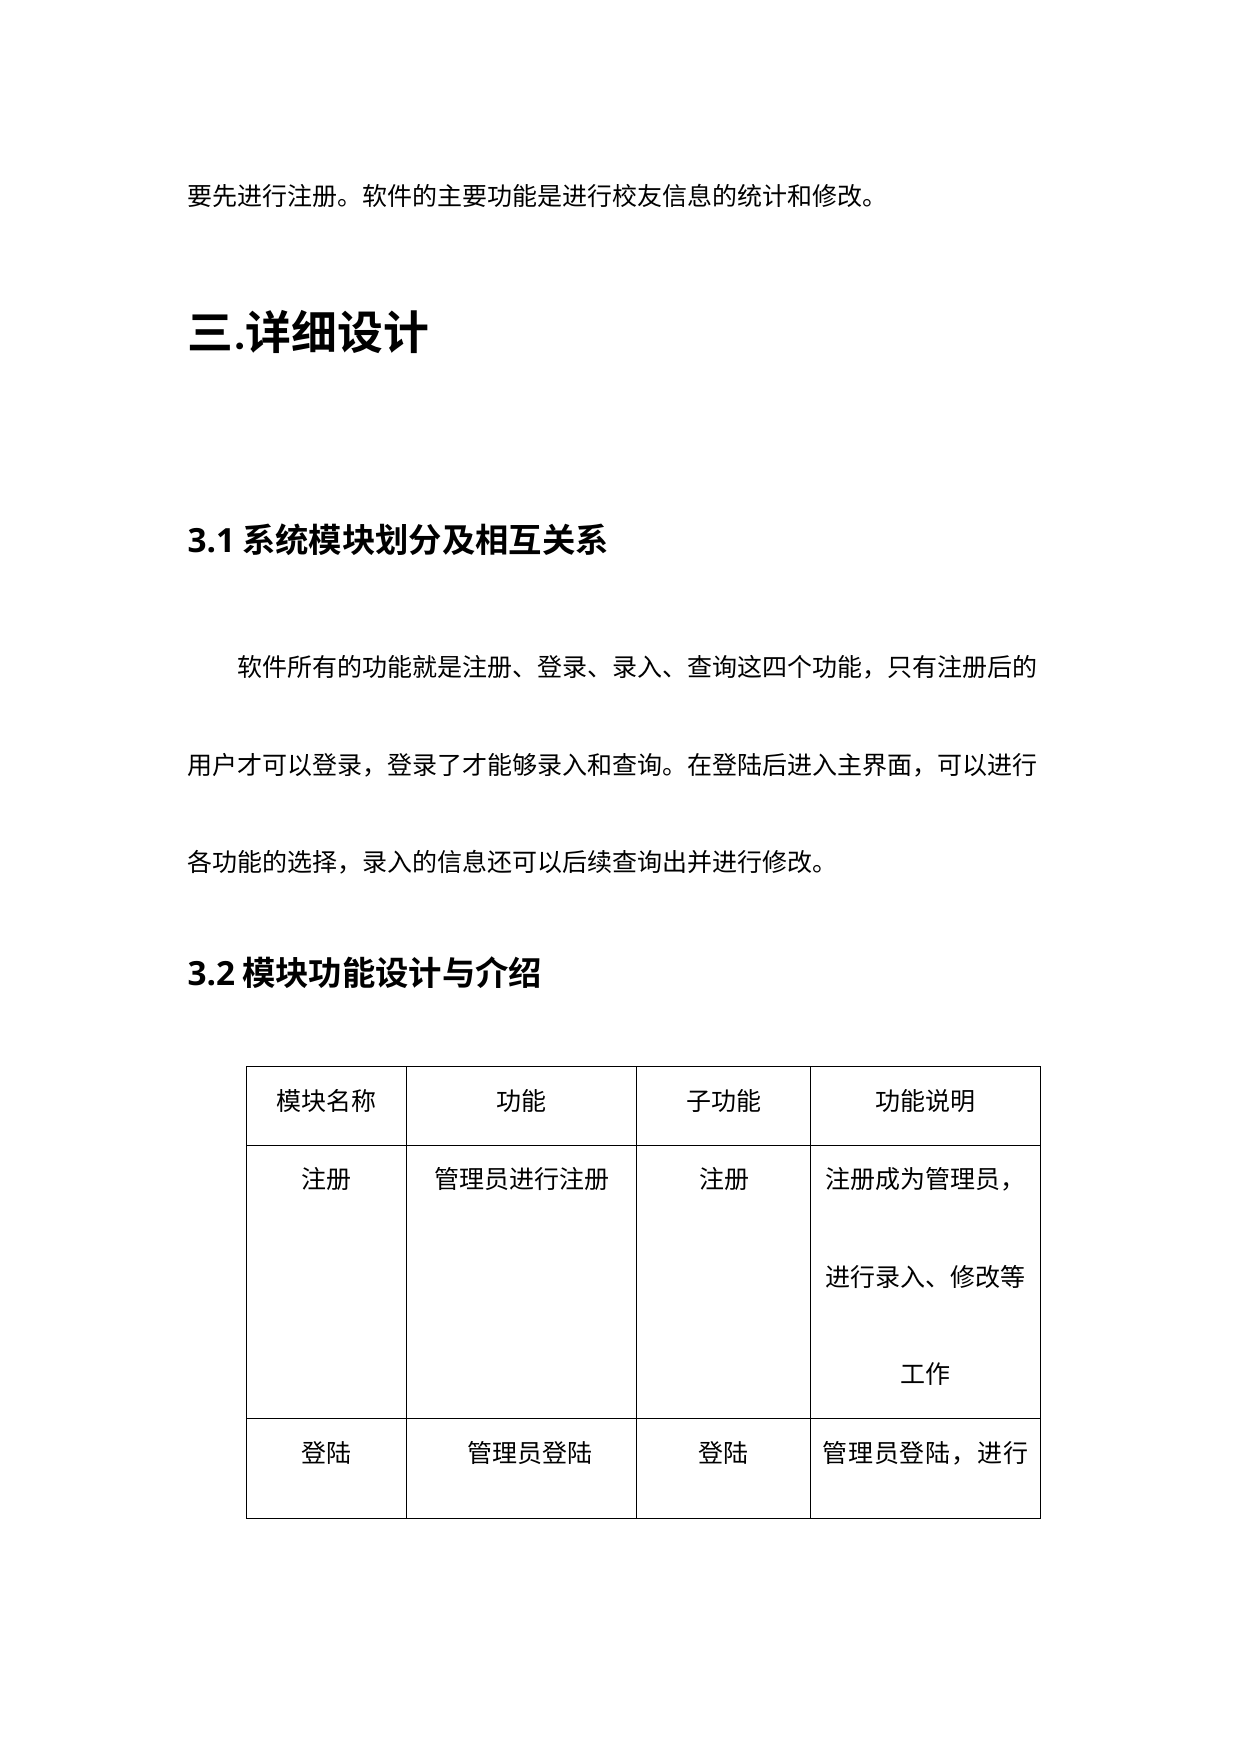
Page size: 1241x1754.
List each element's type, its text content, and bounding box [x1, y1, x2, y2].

table_cell 注册 [247, 1146, 406, 1418]
subtitle 3.1系统模块划分及相互关系 [187, 506, 1053, 571]
subtitle 三.详细设计 [187, 281, 1053, 378]
table_header 子功能 [637, 1067, 810, 1144]
text 软件所有的功能就是注册、登录、录入、查询这四个功能，只有注册后的用户才可以登录，登录了才能够录入和查询。在登陆后进入主界面，可以进行各功能的选择，录入的信息还可以后续查询出并进行修改。 [187, 633, 1053, 893]
subtitle 3.2模块功能设计与介绍 [187, 938, 1053, 1003]
table_cell 登陆 [637, 1419, 810, 1517]
table_header 功能 [407, 1067, 636, 1144]
table_cell 登陆 [247, 1419, 406, 1517]
table_header 模块名称 [247, 1067, 406, 1144]
table_cell 管理员登陆，进行录入修改等工作 [811, 1419, 1040, 1517]
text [187, 162, 1053, 227]
table_cell 注册成为管理员，进行录入、修改等工作 [811, 1146, 1040, 1418]
table_header 功能说明 [811, 1067, 1040, 1144]
table_cell 管理员进行注册 [407, 1146, 636, 1418]
table_cell 管理员登陆 [407, 1419, 636, 1517]
table_cell 注册 [637, 1146, 810, 1418]
